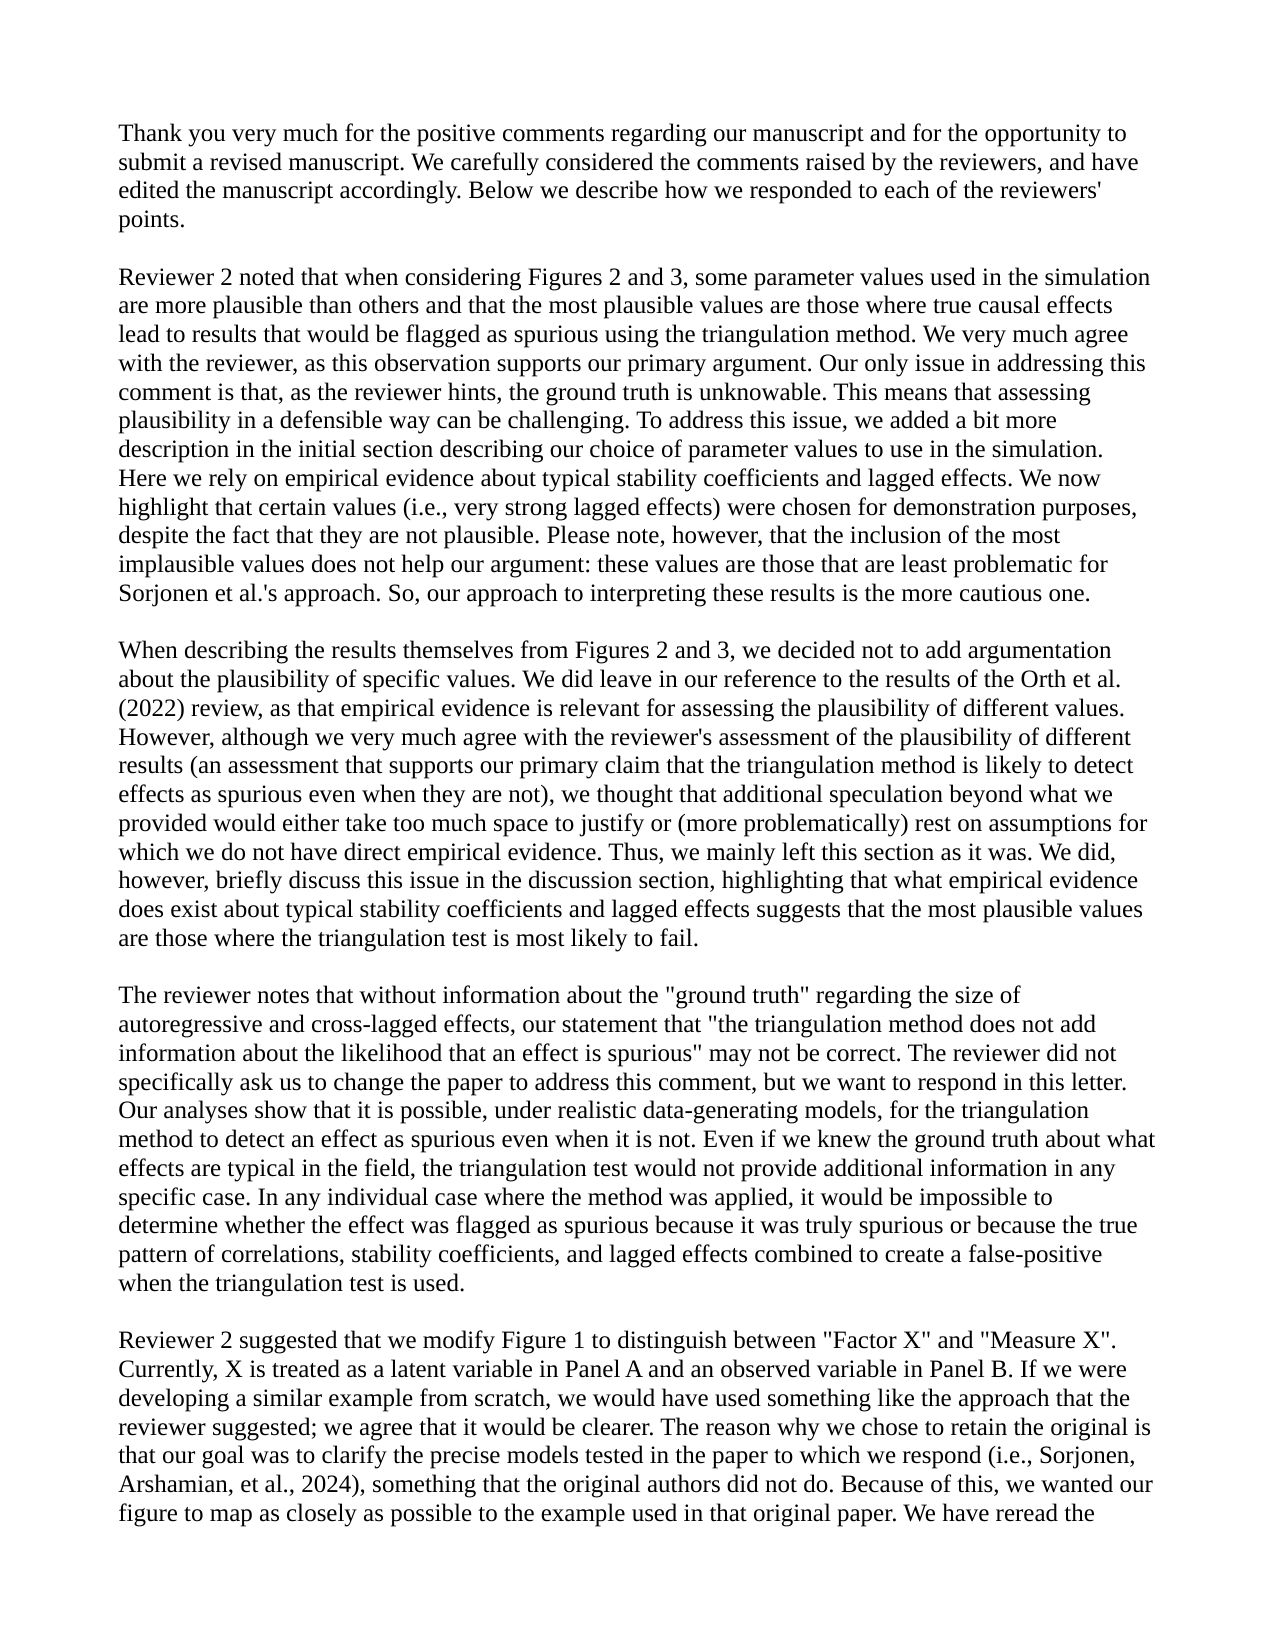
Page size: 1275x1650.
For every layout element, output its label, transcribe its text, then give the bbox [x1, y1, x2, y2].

text Thank you very much for the positive comments regarding our manuscript and for the opportunity to submit a revised manuscript. We carefully considered the comments raised by the reviewers, and have edited the manuscript accordingly. Below we describe how we responded to each of the reviewers' points. [118, 118, 1157, 233]
text The reviewer notes that without information about the "ground truth" regarding the size of autoregressive and cross-lagged effects, our statement that "the triangulation method does not add information about the likelihood that an effect is spurious" may not be correct. The reviewer did not specifically ask us to change the paper to address this comment, but we want to respond in this letter. Our analyses show that it is possible, under realistic data-generating models, for the triangulation method to detect an effect as spurious even when it is not. Even if we knew the ground truth about what effects are typical in the field, the triangulation test would not provide additional information in any specific case. In any individual case where the method was applied, it would be impossible to determine whether the effect was flagged as spurious because it was truly spurious or because the true pattern of correlations, stability coefficients, and lagged effects combined to create a false-positive when the triangulation test is used. [118, 981, 1157, 1297]
text When describing the results themselves from Figures 2 and 3, we decided not to add argumentation about the plausibility of specific values. We did leave in our reference to the results of the Orth et al. (2022) review, as that empirical evidence is relevant for assessing the plausibility of different values. However, although we very much agree with the reviewer's assessment of the plausibility of different results (an assessment that supports our primary claim that the triangulation method is likely to detect effects as spurious even when they are not), we thought that additional speculation beyond what we provided would either take too much space to justify or (more problematically) rest on assumptions for which we do not have direct empirical evidence. Thus, we mainly left this section as it was. We did, however, briefly discuss this issue in the discussion section, highlighting that what empirical evidence does exist about typical stability coefficients and lagged effects suggests that the most plausible values are those where the triangulation test is most likely to fail. [118, 636, 1157, 952]
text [118, 1326, 1157, 1527]
text Reviewer 2 noted that when considering Figures 2 and 3, some parameter values used in the simulation are more plausible than others and that the most plausible values are those where true causal effects lead to results that would be flagged as spurious using the triangulation method. We very much agree with the reviewer, as this observation supports our primary argument. Our only issue in addressing this comment is that, as the reviewer hints, the ground truth is unknowable. This means that assessing plausibility in a defensible way can be challenging. To address this issue, we added a bit more description in the initial section describing our choice of parameter values to use in the simulation. Here we rely on empirical evidence about typical stability coefficients and lagged effects. We now highlight that certain values (i.e., very strong lagged effects) were chosen for demonstration purposes, despite the fact that they are not plausible. Please note, however, that the inclusion of the most implausible values does not help our argument: these values are those that are least problematic for Sorjonen et al.'s approach. So, our approach to interpreting these results is the more cautious one. [118, 262, 1157, 607]
